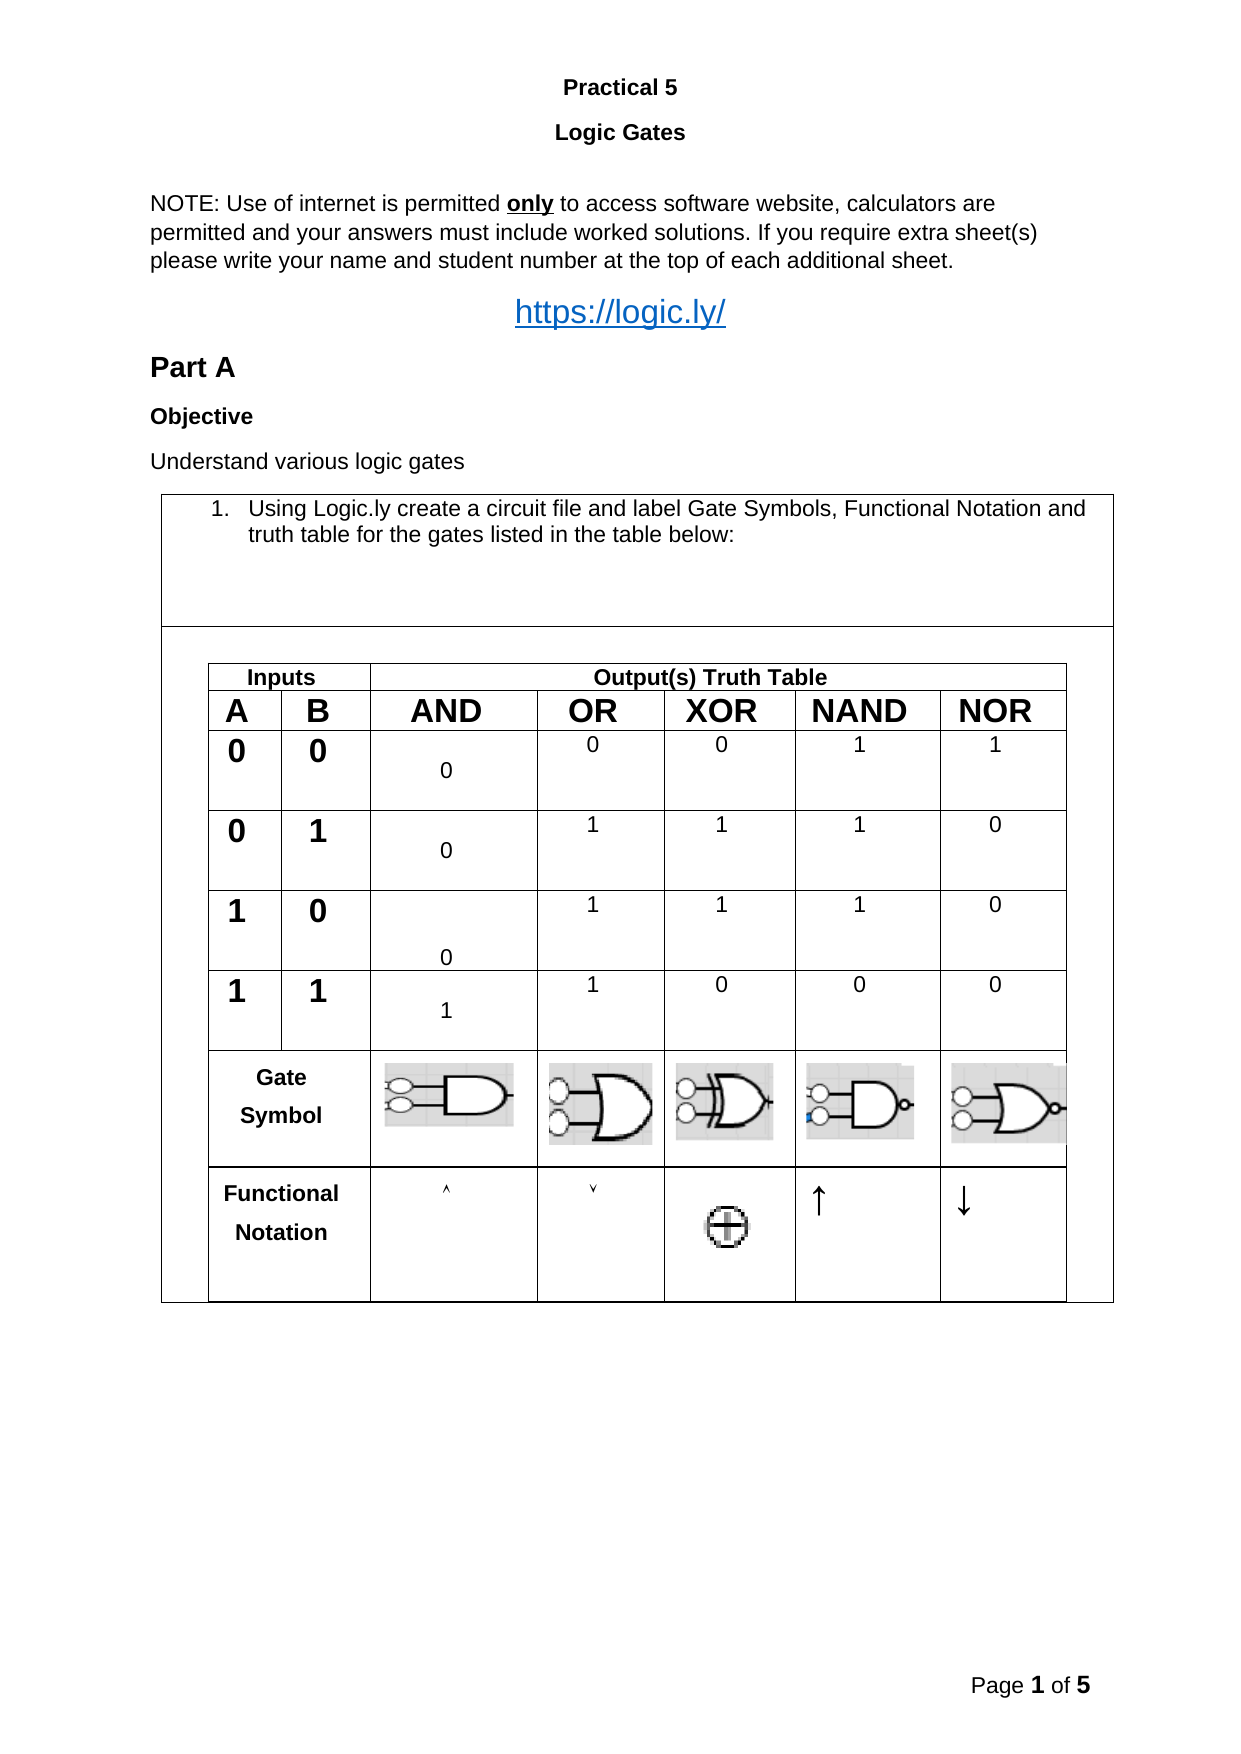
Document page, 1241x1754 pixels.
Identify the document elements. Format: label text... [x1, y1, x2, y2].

table_cell [162, 627, 1113, 1302]
text Part A [150, 350, 1090, 384]
picture [675, 1063, 774, 1142]
text Objective [150, 403, 1090, 429]
picture [549, 1063, 653, 1145]
picture [951, 1063, 1067, 1145]
table_header Using Logic.ly create a circuit file and label Gate Symbols, Functional Notation and truth table for the gates listed in the table below: [162, 495, 1113, 626]
text NOTE: Use of internet is permitted only to access software website, calculators are permitted and your answers must include worked solutions. If you require extra sheet(s) please write your name and student number at the top of each additional sheet. [150, 190, 1090, 273]
picture [675, 1187, 779, 1276]
text Understand various logic gates [150, 448, 1090, 475]
picture [806, 1063, 915, 1141]
picture [384, 1063, 514, 1128]
text https://logic.ly/ [150, 292, 1090, 331]
